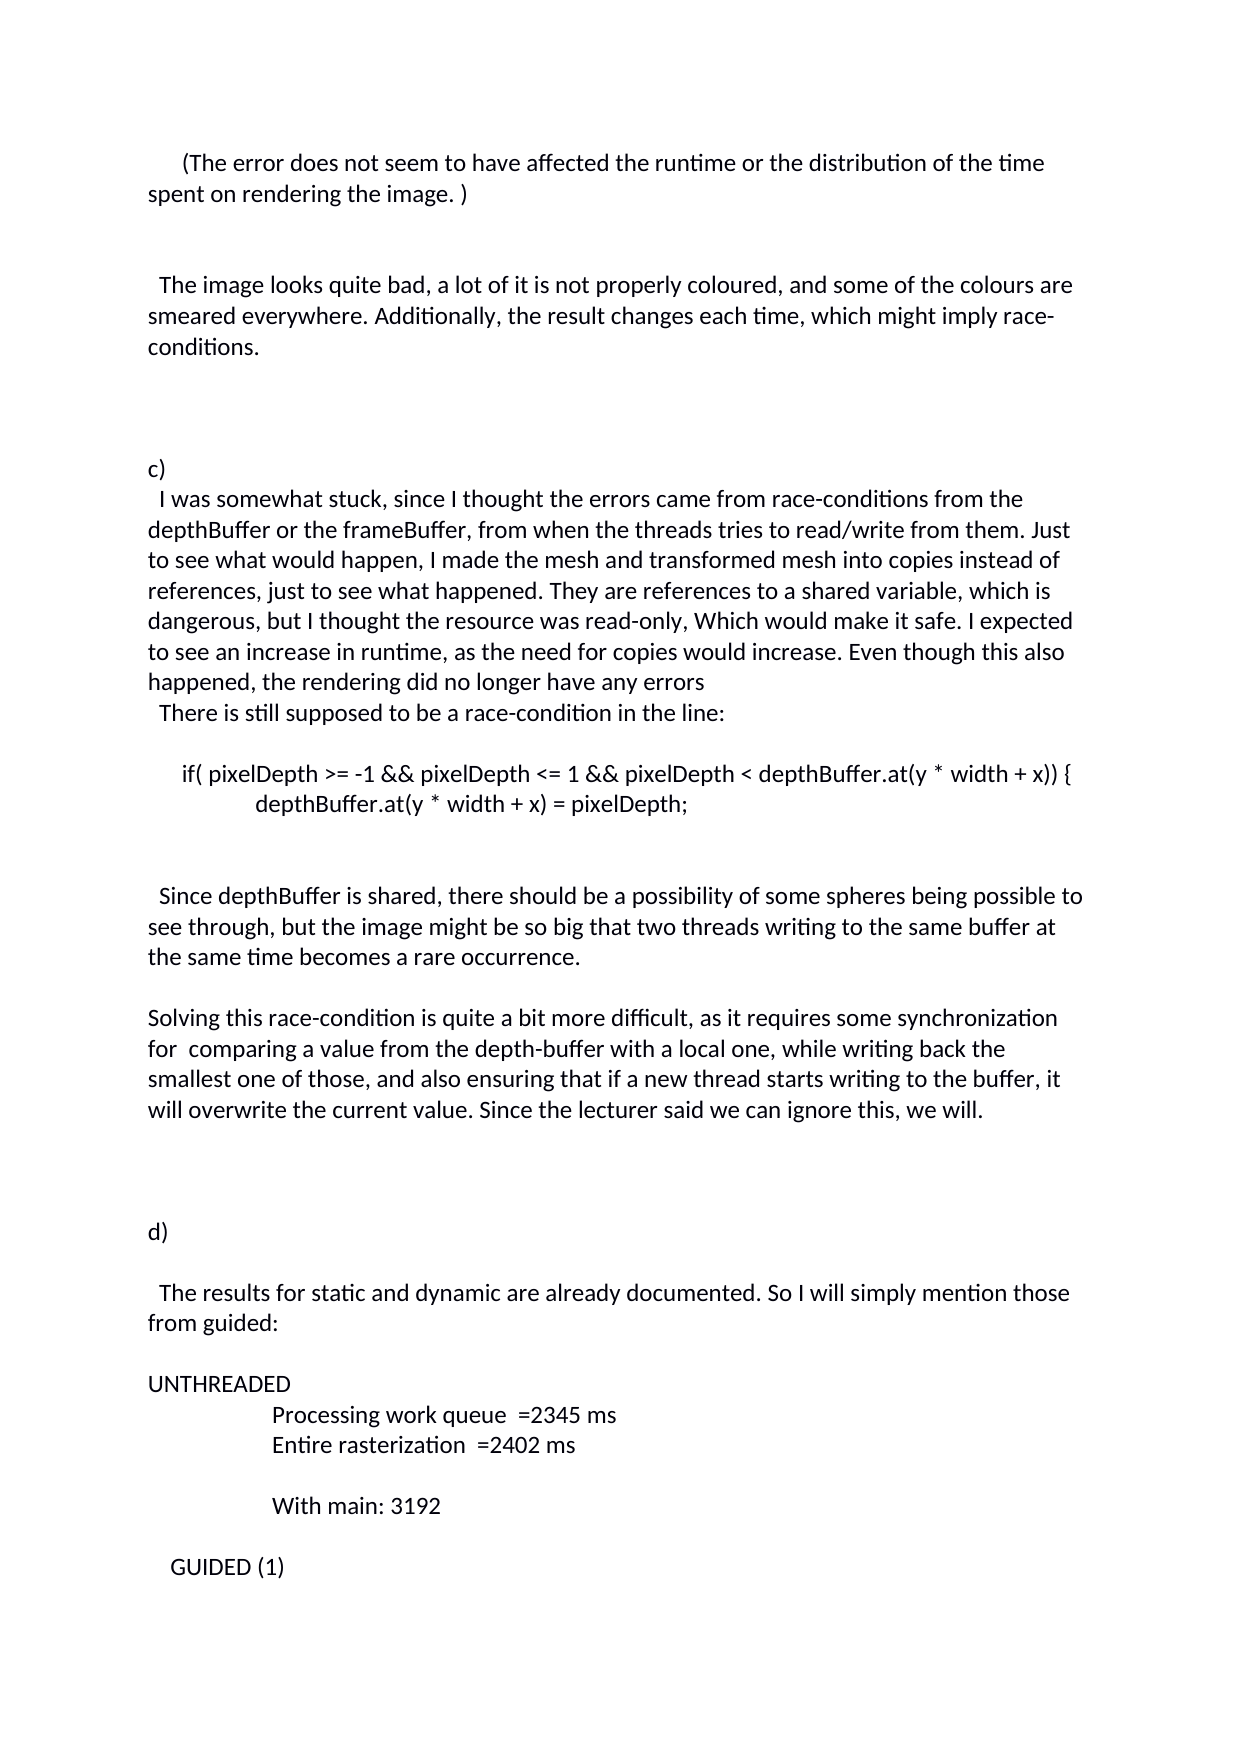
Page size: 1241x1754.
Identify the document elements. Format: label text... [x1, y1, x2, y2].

text Entire rasterization =2402 ms [148, 1429, 1093, 1460]
text The image looks quite bad, a lot of it is not properly coloured, and some of the colours are smeared everywhere. Additionally, the result changes each time, which might imply race-conditions. [148, 270, 1093, 361]
text d) [148, 1216, 1093, 1246]
text I was somewhat stuck, since I thought the errors came from race-conditions from the depthBuffer or the frameBuffer, from when the threads tries to read/write from them. Just to see what would happen, I made the mesh and transformed mesh into copies instead of references, just to see what happened. They are references to a shared variable, which is dangerous, but I thought the resource was read-only, Which would make it safe. I expected to see an increase in runtime, as the need for copies would increase. Even though this also happened, the rendering did no longer have any errors [148, 483, 1093, 697]
text With main: 3192 [148, 1491, 1093, 1521]
text GUIDED (1) [148, 1552, 1093, 1582]
text Processing work queue =2345 ms [148, 1399, 1093, 1429]
text Solving this race-condition is quite a bit more difficult, as it requires some synchronization for comparing a value from the depth-buffer with a local one, while writing back the smallest one of those, and also ensuring that if a new thread starts writing to the buffer, it will overwrite the current value. Since the lecturer said we can ignore this, we will. [148, 1002, 1093, 1124]
text UNTHREADED [148, 1368, 1093, 1399]
text Since depthBuffer is shared, there should be a possibility of some spheres being possible to see through, but the image might be so big that two threads writing to the same buffer at the same time becomes a rare occurrence. [148, 880, 1093, 972]
text depthBuffer.at(y * width + x) = pixelDepth; [148, 788, 1093, 819]
text The results for static and dynamic are already documented. So I will simply mention those from guided: [148, 1277, 1093, 1338]
text if( pixelDepth >= -1 && pixelDepth <= 1 && pixelDepth < depthBuffer.at(y * width + x)) { [148, 758, 1093, 788]
text There is still supposed to be a race-condition in the line: [148, 697, 1093, 727]
text c) [148, 453, 1093, 483]
text (The error does not seem to have affected the runtime or the distribution of the time spent on rendering the image. ) [148, 148, 1093, 209]
